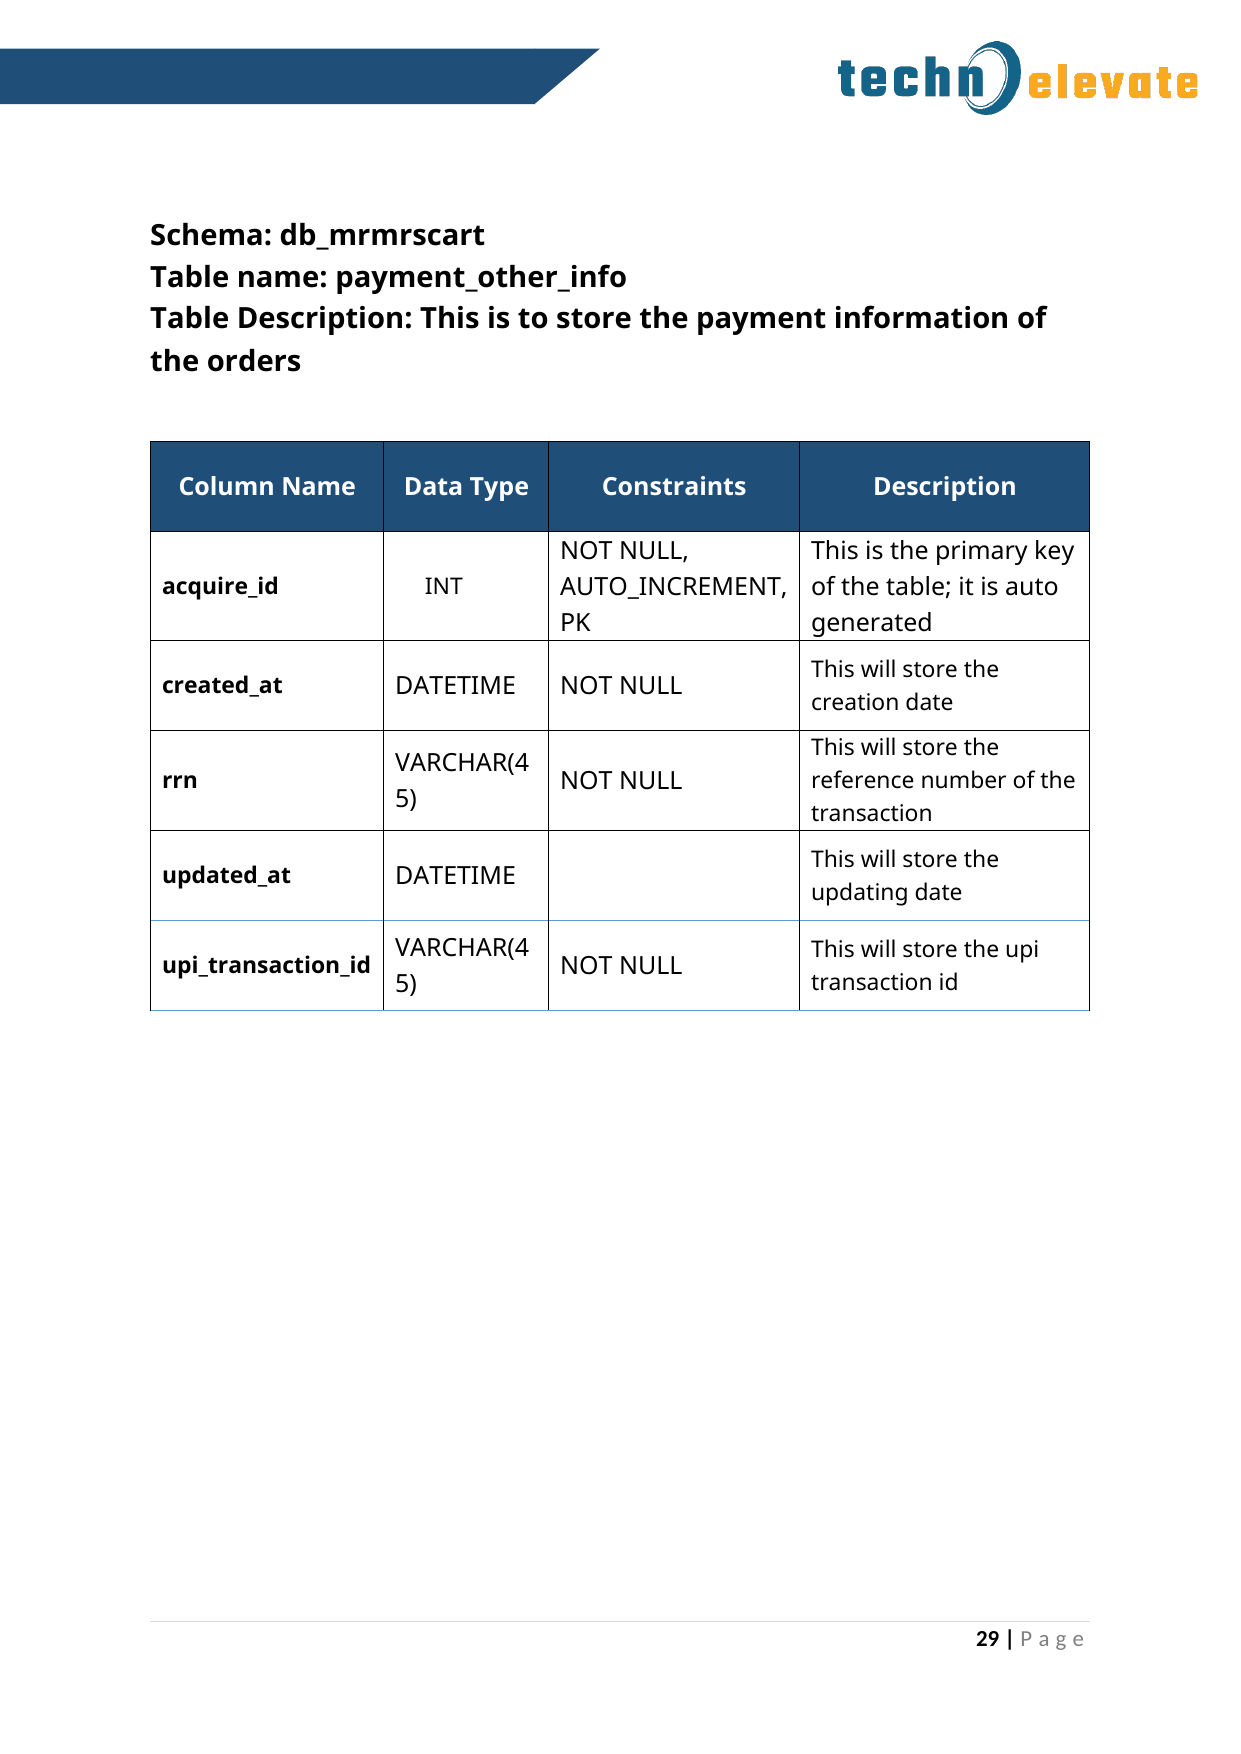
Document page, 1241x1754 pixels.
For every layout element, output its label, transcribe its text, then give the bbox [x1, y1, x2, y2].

table_cell This will store the reference number of the transaction [800, 731, 1089, 830]
table_cell NOT NULL [549, 921, 799, 1010]
table_cell acquire_id [151, 532, 383, 640]
table_cell updated_at [151, 831, 383, 920]
table_cell NOT NULL [549, 731, 799, 830]
text Table Description: This is to store the payment information of the orders [150, 298, 1090, 379]
table_cell DATETIME [384, 831, 548, 920]
table_cell This will store the updating date [800, 831, 1089, 920]
table_cell rrn [151, 731, 383, 830]
table_header Description [800, 442, 1089, 531]
table_cell created_at [151, 641, 383, 730]
table_cell NOT NULL [549, 641, 799, 730]
text Table name: payment_other_info [150, 256, 1090, 296]
table_cell VARCHAR(45) [384, 921, 548, 1010]
table_cell NOT NULL, AUTO_INCREMENT, PK [549, 532, 799, 640]
table_header Column Name [151, 442, 383, 531]
text Schema: db_mrmrscart [150, 214, 1090, 253]
table_header Constraints [549, 442, 799, 531]
table_cell INT [384, 532, 548, 640]
table_cell This is the primary key of the table; it is auto generated [800, 532, 1089, 640]
picture [837, 41, 1198, 115]
table_cell This will store the upi transaction id [800, 921, 1089, 1010]
table_cell DATETIME [384, 641, 548, 730]
table_cell upi_transaction_id [151, 921, 383, 1010]
table_cell VARCHAR(45) [384, 731, 548, 830]
table_cell [549, 831, 799, 920]
table_cell This will store the creation date [800, 641, 1089, 730]
table_header Data Type [384, 442, 548, 531]
